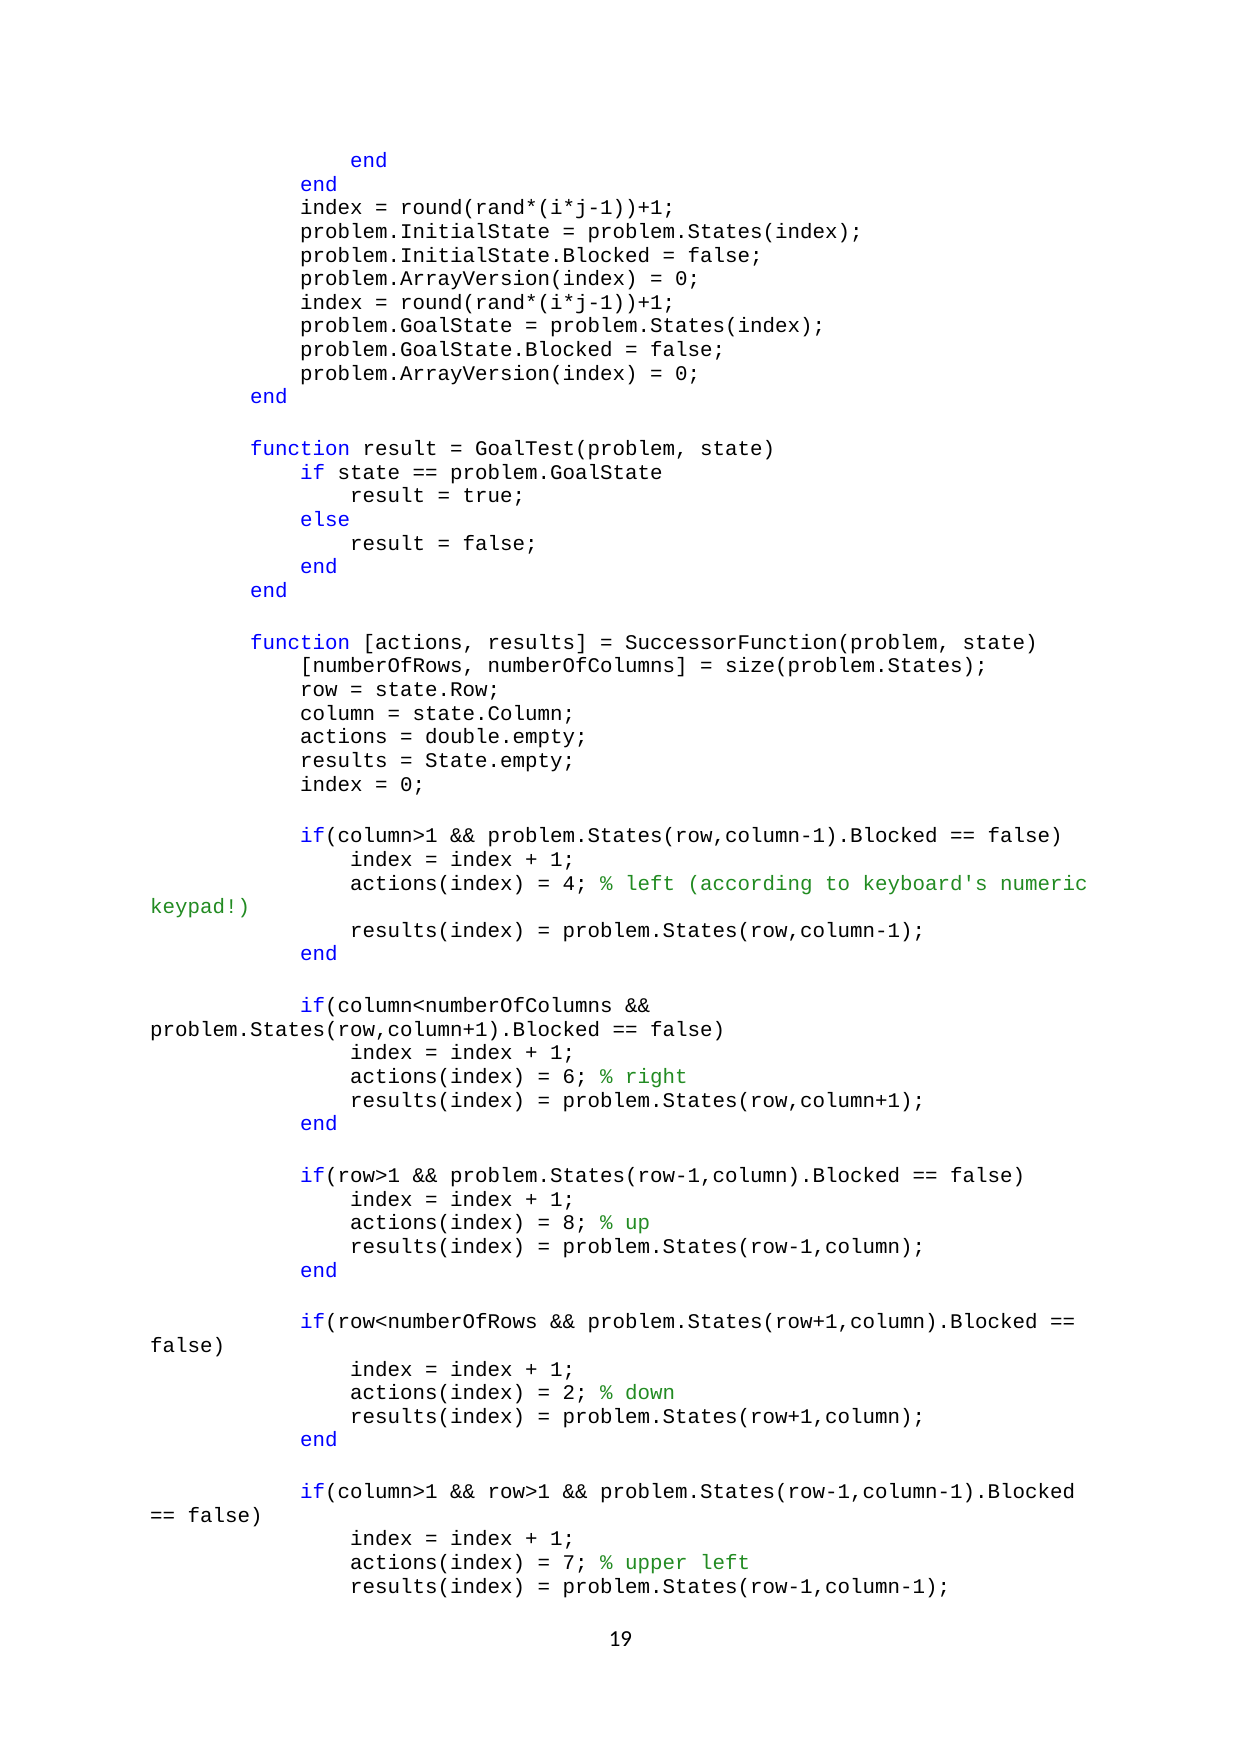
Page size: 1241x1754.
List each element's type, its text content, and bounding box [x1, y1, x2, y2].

text results(index) = problem.States(row,column+1); [150, 1090, 1090, 1113]
text actions(index) = 4; % left (according to keyboard's numeric keypad!) [150, 872, 1090, 920]
text actions(index) = 7; % upper left [150, 1552, 1090, 1576]
text column = state.Column; [150, 703, 1090, 726]
text result = false; [150, 533, 1090, 556]
text problem.InitialState.Blocked = false; [150, 244, 1090, 268]
text end [150, 1429, 1090, 1453]
text end [150, 556, 1090, 580]
text row = state.Row; [150, 679, 1090, 703]
text index = 0; [150, 773, 1090, 797]
text end [150, 386, 1090, 410]
text index = index + 1; [150, 1189, 1090, 1212]
text function [actions, results] = SuccessorFunction(problem, state) [150, 632, 1090, 655]
text index = round(rand*(i*j-1))+1; [150, 292, 1090, 316]
text if(column<numberOfColumns && problem.States(row,column+1).Blocked == false) [150, 995, 1090, 1042]
text end [150, 1113, 1090, 1137]
text results = State.empty; [150, 750, 1090, 773]
text end [150, 580, 1090, 604]
text actions = double.empty; [150, 726, 1090, 750]
text problem.InitialState = problem.States(index); [150, 221, 1090, 244]
text end [150, 150, 1090, 174]
text end [150, 943, 1090, 967]
text results(index) = problem.States(row,column-1); [150, 920, 1090, 943]
text problem.GoalState.Blocked = false; [150, 339, 1090, 363]
text index = index + 1; [150, 1528, 1090, 1552]
text if(column>1 && row>1 && problem.States(row-1,column-1).Blocked == false) [150, 1481, 1090, 1528]
text if state == problem.GoalState [150, 462, 1090, 485]
text actions(index) = 8; % up [150, 1212, 1090, 1236]
text results(index) = problem.States(row-1,column); [150, 1236, 1090, 1259]
text index = index + 1; [150, 1358, 1090, 1382]
text results(index) = problem.States(row-1,column-1); [150, 1576, 1090, 1599]
text actions(index) = 6; % right [150, 1066, 1090, 1090]
text else [150, 509, 1090, 533]
text if(row>1 && problem.States(row-1,column).Blocked == false) [150, 1165, 1090, 1189]
text actions(index) = 2; % down [150, 1382, 1090, 1406]
text index = round(rand*(i*j-1))+1; [150, 197, 1090, 221]
text [numberOfRows, numberOfColumns] = size(problem.States); [150, 655, 1090, 679]
text problem.ArrayVersion(index) = 0; [150, 363, 1090, 386]
text index = index + 1; [150, 849, 1090, 872]
text results(index) = problem.States(row+1,column); [150, 1406, 1090, 1429]
text end [150, 1259, 1090, 1283]
text result = true; [150, 485, 1090, 509]
text index = index + 1; [150, 1042, 1090, 1066]
text if(row<numberOfRows && problem.States(row+1,column).Blocked == false) [150, 1311, 1090, 1358]
text function result = GoalTest(problem, state) [150, 438, 1090, 462]
text problem.ArrayVersion(index) = 0; [150, 268, 1090, 292]
text problem.GoalState = problem.States(index); [150, 316, 1090, 339]
text end [150, 174, 1090, 197]
text if(column>1 && problem.States(row,column-1).Blocked == false) [150, 825, 1090, 849]
